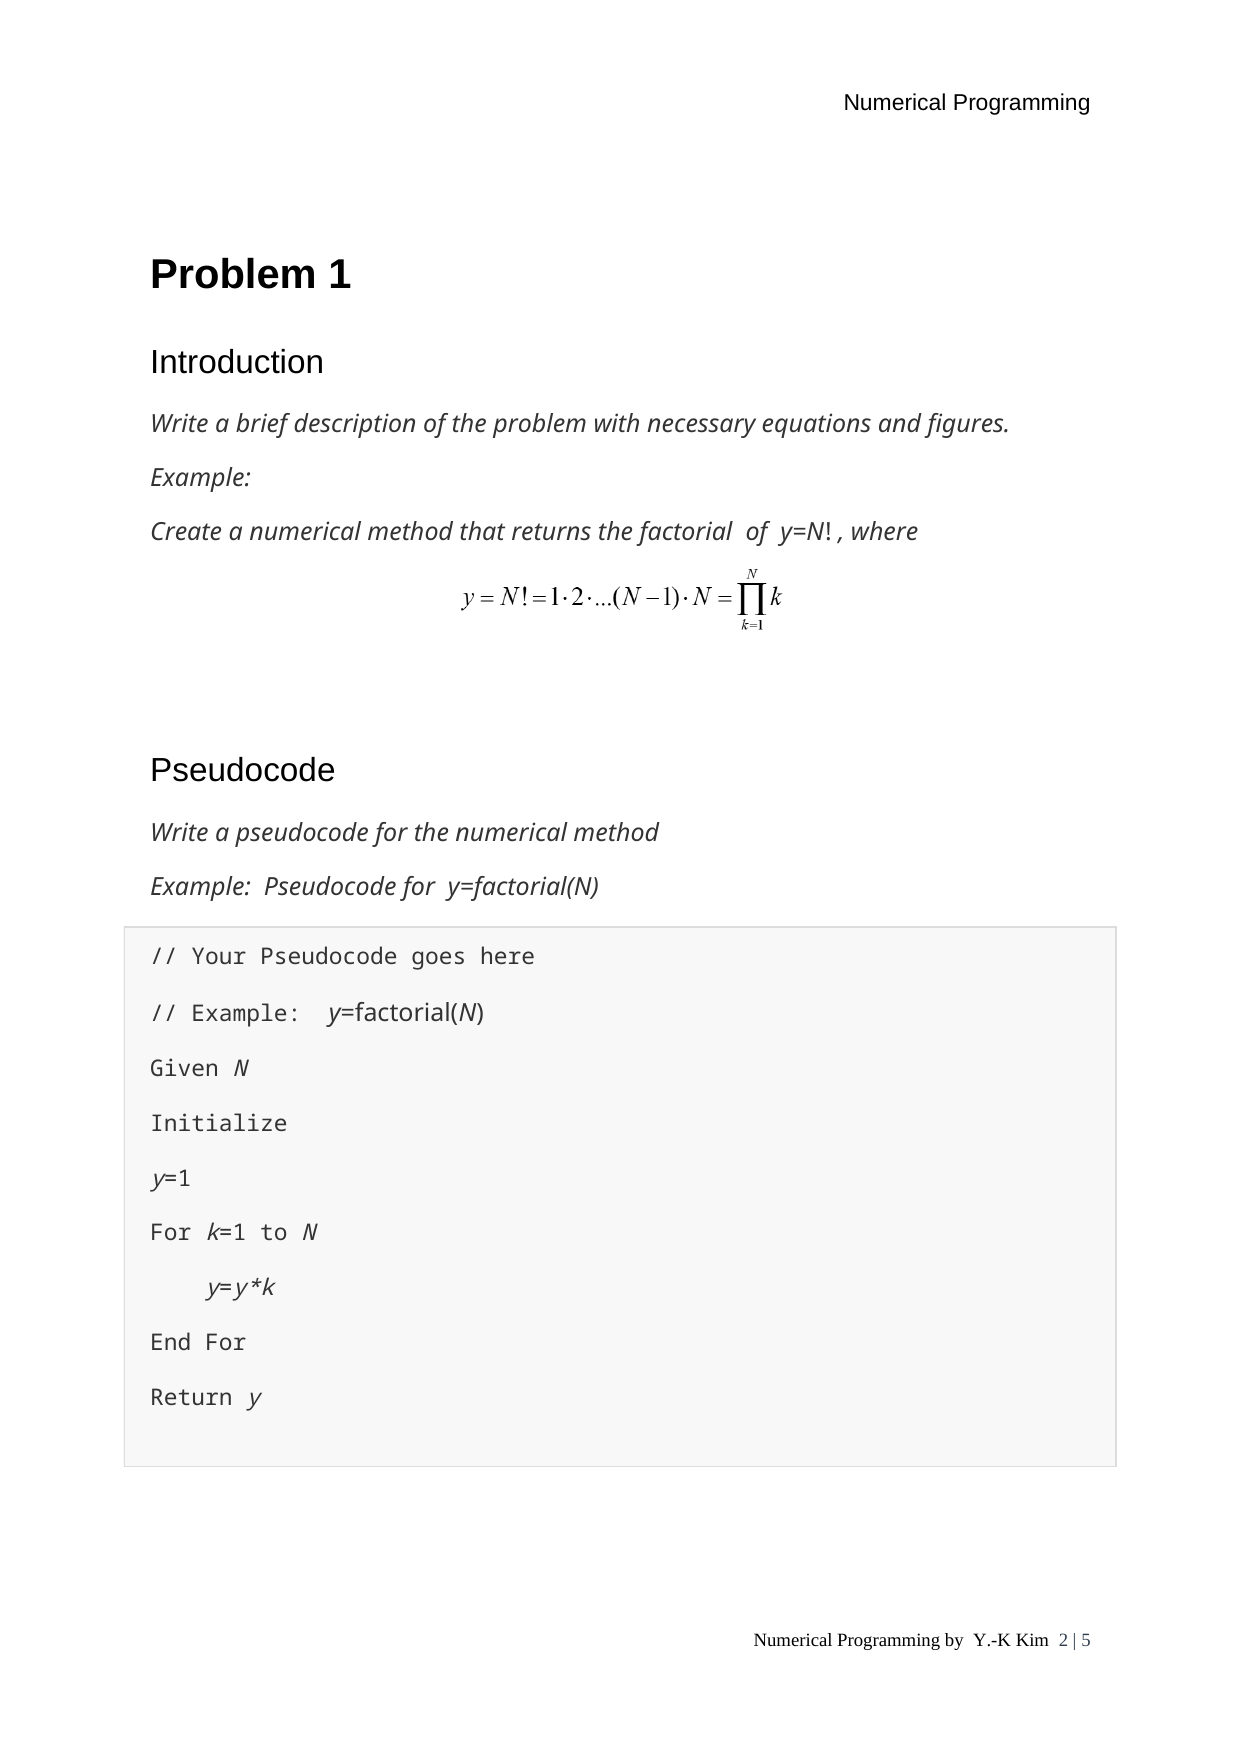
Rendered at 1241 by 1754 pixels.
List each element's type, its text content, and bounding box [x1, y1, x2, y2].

text Return y [125, 1366, 1115, 1466]
subtitle Problem 1 [150, 249, 1090, 297]
text Initialize [125, 1093, 1115, 1138]
text Write a brief description of the problem with necessary equations and figures. [150, 406, 1090, 440]
text // Example: y=factorial(N) [125, 981, 1115, 1029]
text y=y*k [125, 1257, 1115, 1302]
text For k=1 to N [125, 1202, 1115, 1248]
text // Your Pseudocode goes here [125, 928, 1115, 971]
text End For [125, 1312, 1115, 1357]
text y=1 [125, 1148, 1115, 1193]
text Example: Pseudocode for y=factorial(N) [150, 868, 1090, 903]
picture [451, 568, 789, 632]
text Example: [150, 460, 1090, 494]
text Given N [125, 1038, 1115, 1083]
subtitle Pseudocode [150, 750, 1090, 789]
subtitle Introduction [150, 342, 1090, 380]
text Create a numerical method that returns the factorial of y=N! , where [150, 514, 1090, 548]
text Write a pseudocode for the numerical method [150, 814, 1090, 848]
